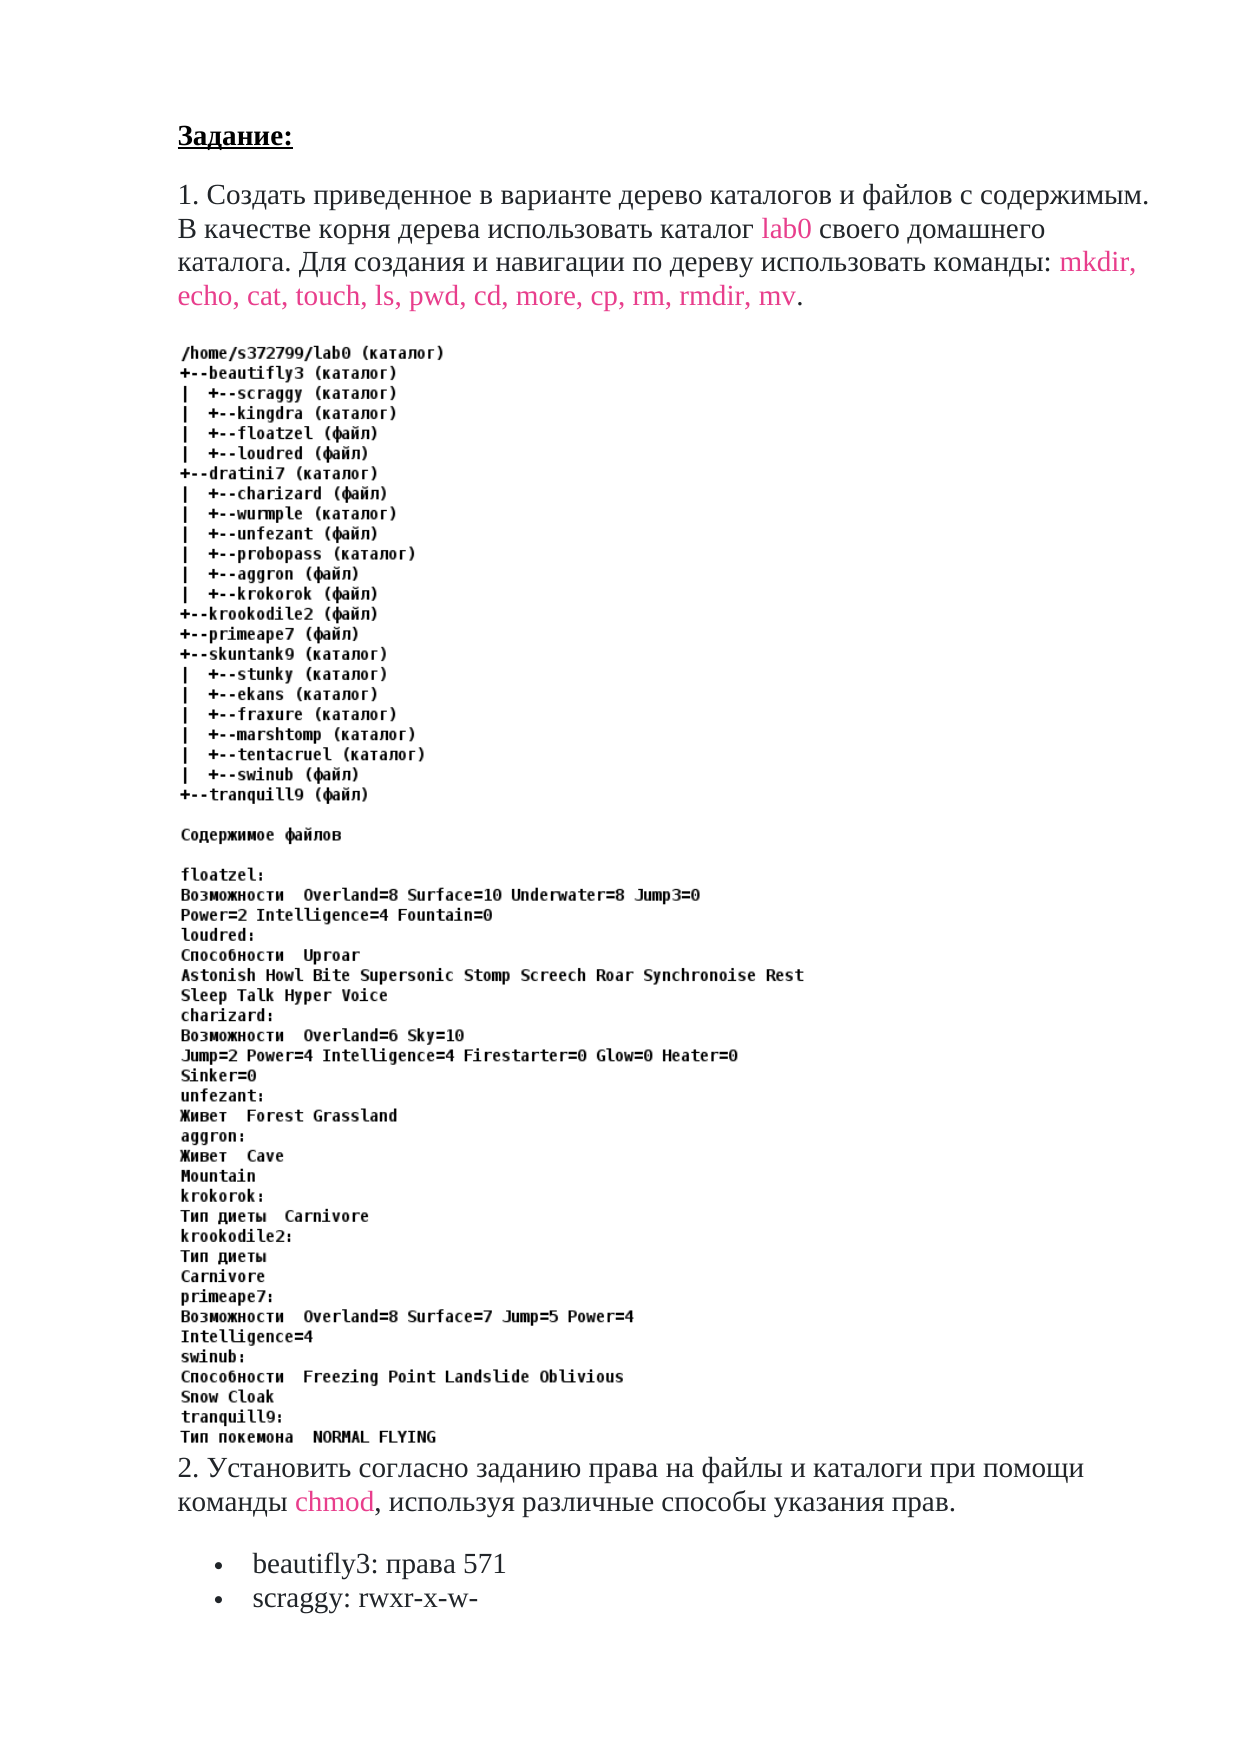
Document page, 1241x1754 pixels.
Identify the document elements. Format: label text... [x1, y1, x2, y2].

text Задание: [177, 118, 1152, 152]
text 1. Создать приведенное в варианте дерево каталогов и файлов с содержимым. В качестве корня дерева использовать каталог lab0 своего домашнего каталога. Для создания и навигации по дереву использовать команды: mkdir, echo, cat, touch, ls, pwd, cd, more, cp, rm, rmdir, mv. [177, 177, 1152, 312]
text 2. Установить согласно заданию права на файлы и каталоги при помощи команды chmod, используя различные способы указания прав. [177, 1450, 1152, 1517]
picture [177, 340, 807, 1451]
list beautifly3: права 571 [215, 1546, 1152, 1580]
list scraggy: rwxr-x-w- [215, 1580, 1152, 1613]
